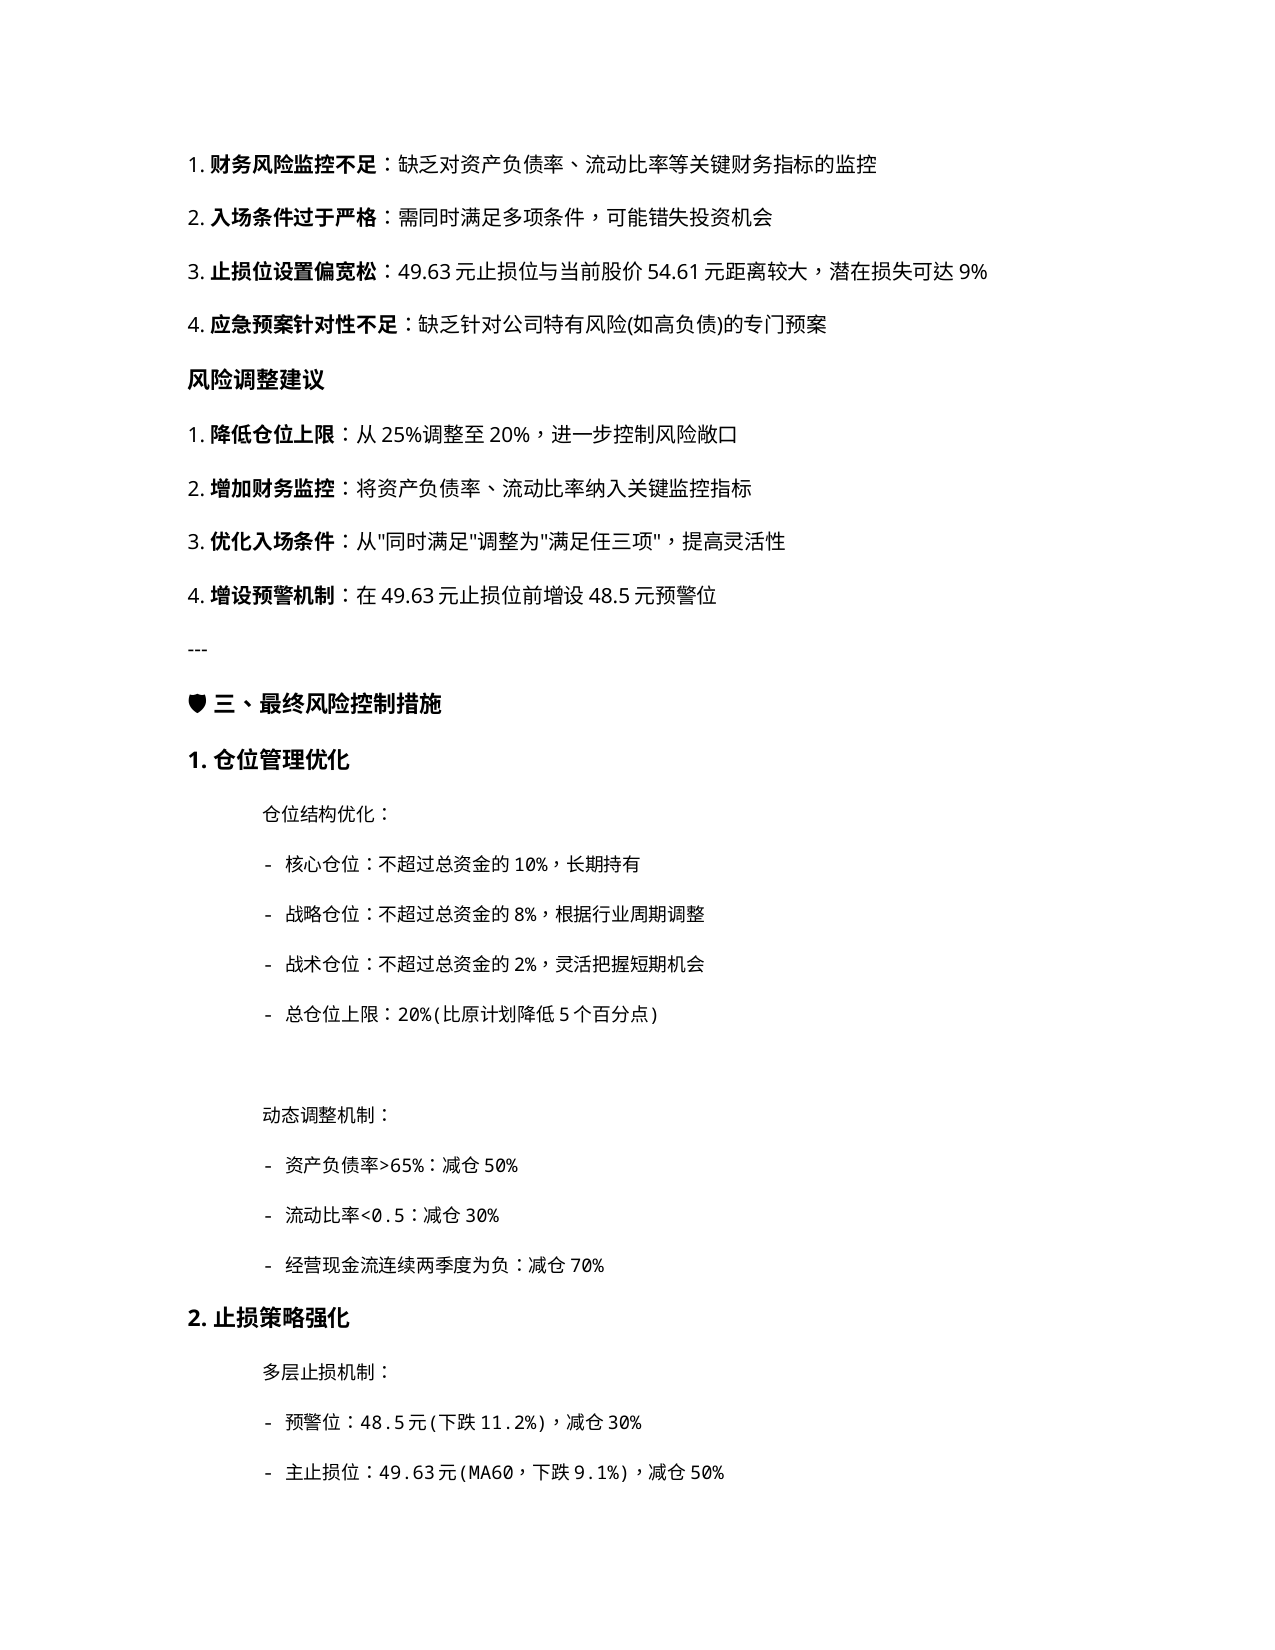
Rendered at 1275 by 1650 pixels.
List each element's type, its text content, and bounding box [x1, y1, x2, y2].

text 动态调整机制： [262, 1102, 1087, 1127]
text - 战术仓位：不超过总资金的2%，灵活把握短期机会 [262, 952, 1087, 977]
text - 资产负债率>65%：减仓50% [262, 1152, 1087, 1177]
text 4. 应急预案针对性不足：缺乏针对公司特有风险(如高负债)的专门预案 [187, 310, 1087, 339]
text - 经营现金流连续两季度为负：减仓70% [262, 1252, 1087, 1278]
text - 预警位：48.5元(下跌11.2%)，减仓30% [262, 1409, 1087, 1435]
text - 流动比率<0.5：减仓30% [262, 1202, 1087, 1228]
text --- [187, 634, 1087, 663]
text 2. 入场条件过于严格：需同时满足多项条件，可能错失投资机会 [187, 203, 1087, 232]
text - 主止损位：49.63元(MA60，下跌9.1%)，减仓50% [262, 1459, 1087, 1485]
text 1. 财务风险监控不足：缺乏对资产负债率、流动比率等关键财务指标的监控 [187, 150, 1087, 178]
text 3. 止损位设置偏宽松：49.63元止损位与当前股价54.61元距离较大，潜在损失可达9% [187, 257, 1087, 285]
text 2. 增加财务监控：将资产负债率、流动比率纳入关键监控指标 [187, 474, 1087, 502]
subtitle 2. 止损策略强化 [187, 1302, 1087, 1333]
text - 核心仓位：不超过总资金的10%，长期持有 [262, 851, 1087, 877]
text 4. 增设预警机制：在49.63元止损位前增设48.5元预警位 [187, 581, 1087, 609]
text 3. 优化入场条件：从"同时满足"调整为"满足任三项"，提高灵活性 [187, 527, 1087, 556]
text 多层止损机制： [262, 1359, 1087, 1384]
subtitle 1. 仓位管理优化 [187, 744, 1087, 776]
text 仓位结构优化： [262, 801, 1087, 827]
text - 总仓位上限：20%(比原计划降低5个百分点) [262, 1002, 1087, 1027]
text - 战略仓位：不超过总资金的8%，根据行业周期调整 [262, 901, 1087, 927]
subtitle 风险调整建议 [187, 364, 1087, 395]
subtitle 🛡️ 三、最终风险控制措施 [187, 688, 1087, 719]
text 1. 降低仓位上限：从25%调整至20%，进一步控制风险敞口 [187, 421, 1087, 449]
